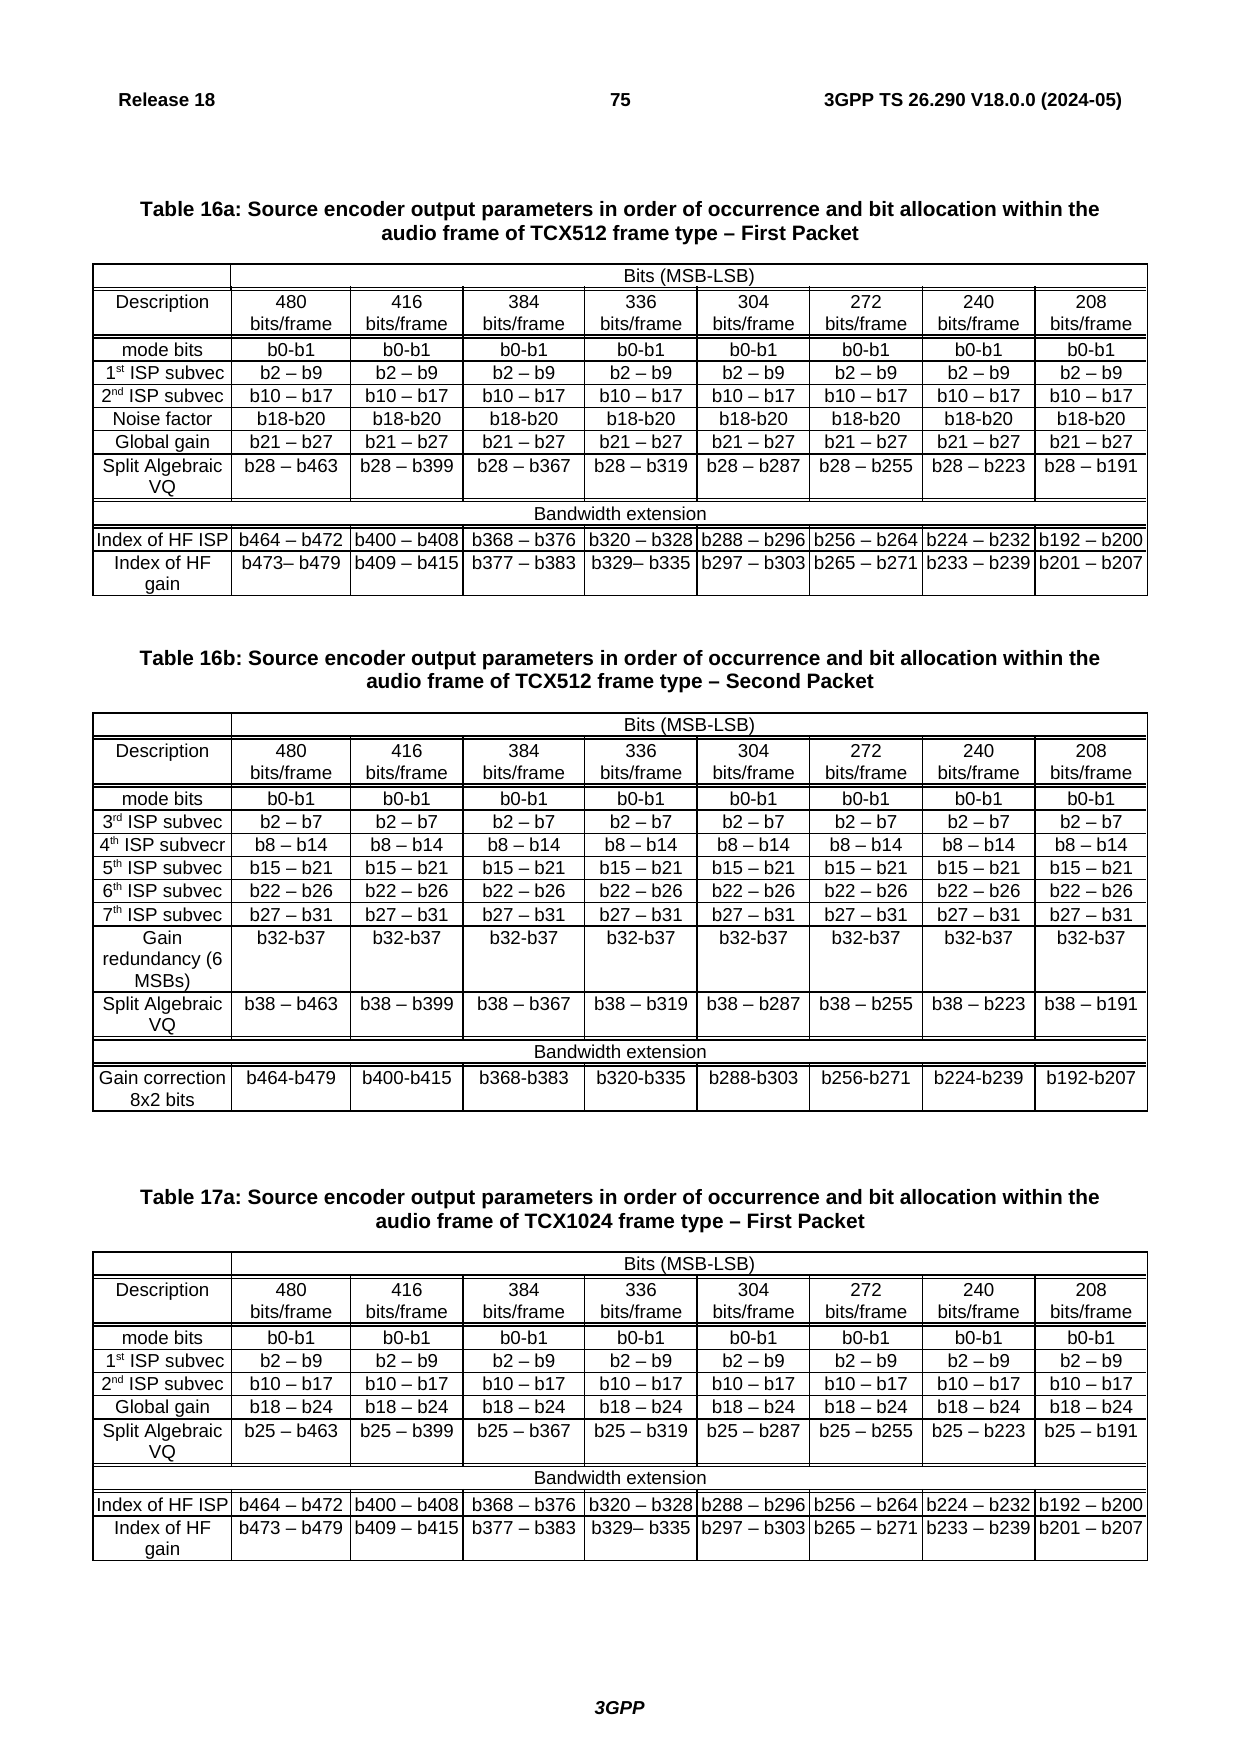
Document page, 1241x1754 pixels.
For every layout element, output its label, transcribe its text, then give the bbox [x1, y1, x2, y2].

table_cell b0-b1 [464, 788, 584, 809]
table_cell b0-b1 [232, 339, 350, 360]
table_cell b28 – b319 [585, 455, 696, 498]
table_cell 1st subvec [94, 1350, 231, 1372]
table_cell b10 – b17 [810, 1373, 922, 1395]
table_cell 5th subvec [94, 857, 231, 879]
table_cell Description [94, 291, 231, 334]
table_cell b0-b1 [585, 339, 696, 360]
table_cell b21 – b27 [698, 431, 809, 453]
table_cell b15 – b21 [810, 857, 922, 879]
table_cell b10 – b17 [232, 1373, 350, 1395]
table_cell 272 bits/frame [810, 1279, 922, 1322]
table_cell b368-b383 [464, 1067, 584, 1110]
table_cell b27 – b31 [351, 903, 462, 925]
table_cell b8 – b14 [585, 834, 696, 856]
table_cell 240 bits/frame [923, 740, 1034, 783]
table_cell b22 – b26 [232, 880, 350, 902]
table_cell b464-b479 [232, 1067, 350, 1110]
table_cell b8 – b14 [464, 834, 584, 856]
table_cell b0-b1 [1036, 334, 1147, 360]
table_cell Bandwidth extension [94, 1036, 1147, 1062]
table_cell b297 – b303 [698, 552, 809, 595]
table_cell b2 – b9 [232, 362, 350, 383]
table_cell b0-b1 [1036, 1322, 1147, 1348]
table_cell 2nd subvec [94, 385, 231, 407]
table_cell b473– b479 [232, 552, 350, 595]
table_cell b0-b1 [351, 1327, 462, 1348]
table_cell 384 bits/frame [464, 1279, 584, 1322]
table_cell b320-b335 [585, 1067, 696, 1110]
table_cell b2 – b9 [698, 362, 809, 383]
table_cell b0-b1 [698, 1327, 809, 1348]
table_cell Noise factor [94, 408, 231, 430]
table_cell b22 – b26 [464, 880, 584, 902]
table_cell Description [94, 1279, 231, 1322]
table_cell b27 – b31 [923, 903, 1034, 925]
table_cell b18-b20 [698, 408, 809, 430]
table_header Bits (-LSB) [231, 265, 1147, 286]
table_cell b18 – b24 [351, 1396, 462, 1418]
table_cell b18-b20 [810, 408, 922, 430]
table_cell b0-b1 [351, 788, 462, 809]
table_cell b21 – b27 [351, 431, 462, 453]
table_cell b2 – b7 [923, 811, 1034, 832]
table_cell b377 – b383 [464, 1517, 584, 1560]
table_cell b10 – b17 [698, 385, 809, 407]
table_cell b2 – b9 [1036, 360, 1147, 383]
table_cell b18 – b24 [1036, 1395, 1147, 1418]
table_header [94, 1253, 231, 1274]
table_cell 416 bits/frame [351, 291, 462, 334]
table_cell b32-b37 [464, 927, 584, 991]
table_cell 304 bits/frame [698, 291, 809, 334]
table_cell b28 – b191 [1036, 453, 1147, 498]
table_cell b15 – b21 [585, 857, 696, 879]
table_cell mode bits [94, 339, 231, 360]
table_cell 3rd subvec [94, 811, 231, 832]
table_cell b464 – b472 [232, 1493, 350, 1515]
table_cell b288 – b296 [698, 1493, 809, 1515]
table_cell b0-b1 [810, 339, 922, 360]
table_cell b28 – b287 [698, 455, 809, 498]
table_cell b32-b37 [1036, 925, 1147, 991]
table_cell b28 – b399 [351, 455, 462, 498]
table_cell 7th subvec [94, 903, 231, 925]
table_cell b38 – b463 [232, 993, 350, 1036]
table_cell b8 – b14 [232, 834, 350, 856]
table_cell b18 – b24 [923, 1396, 1034, 1418]
table_cell b0-b1 [923, 788, 1034, 809]
table_cell b21 – b27 [1036, 430, 1147, 453]
table_cell b2 – b7 [1036, 809, 1147, 832]
table_cell b409 – b415 [351, 1517, 462, 1560]
table_cell b10 – b17 [585, 1373, 696, 1395]
table_cell b256 – b264 [810, 529, 922, 550]
table_cell b2 – b7 [464, 811, 584, 832]
table_cell 384 bits/frame [464, 740, 584, 783]
table_cell b0-b1 [698, 788, 809, 809]
table_cell b18-b20 [351, 408, 462, 430]
table_cell b368 – b376 [464, 529, 584, 550]
table_cell b21 – b27 [464, 431, 584, 453]
table_cell 336 bits/frame [585, 740, 696, 783]
table_cell b15 – b21 [232, 857, 350, 879]
table_cell b2 – b9 [232, 1350, 350, 1372]
table_cell b25 – b399 [351, 1420, 462, 1462]
table_cell b320 – b328 [585, 1493, 696, 1515]
table_cell b329– b335 [585, 552, 696, 595]
table_cell b0-b1 [698, 339, 809, 360]
table_cell b15 – b21 [464, 857, 584, 879]
table_cell b2 – b9 [351, 362, 462, 383]
table_cell b2 – b9 [585, 1350, 696, 1372]
table_cell b10 – b17 [464, 1373, 584, 1395]
table_cell b2 – b7 [698, 811, 809, 832]
table_cell 240 bits/frame [923, 291, 1034, 334]
table_cell b38 – b223 [923, 993, 1034, 1036]
table_cell 384 bits/frame [464, 291, 584, 334]
table_cell b2 – b7 [585, 811, 696, 832]
table_cell b18 – b24 [698, 1396, 809, 1418]
table_cell Gain redundancy (6 MSBs) [94, 927, 231, 991]
table_cell b320 – b328 [585, 529, 696, 550]
table_cell b10 – b17 [923, 1373, 1034, 1395]
table_cell b15 – b21 [923, 857, 1034, 879]
table_cell b32-b37 [585, 927, 696, 991]
table_cell 208 bits/frame [1036, 735, 1147, 783]
table_header Bits (-LSB) [232, 1253, 1147, 1274]
table_cell b8 – b14 [351, 834, 462, 856]
table_cell 304 bits/frame [698, 1279, 809, 1322]
table_cell b2 – b9 [698, 1350, 809, 1372]
table_cell b0-b1 [585, 1327, 696, 1348]
table_cell b464 – b472 [232, 529, 350, 550]
table_cell b38 – b367 [464, 993, 584, 1036]
table_cell b18-b20 [1036, 407, 1147, 430]
table_cell b10 – b17 [1036, 1372, 1147, 1395]
table_cell b25 – b463 [232, 1420, 350, 1462]
table_cell 480 bits/frame [232, 1279, 350, 1322]
table_cell b21 – b27 [810, 431, 922, 453]
table_cell b32-b37 [232, 927, 350, 991]
table_cell b22 – b26 [923, 880, 1034, 902]
table_cell b0-b1 [923, 339, 1034, 360]
text Table 16a: Source encoder output parameters in order of occurrence and bit allocation within the audio frame of TCX512 frame type – First Packet [118, 197, 1122, 244]
table_cell Index of HF [94, 529, 231, 550]
table_header Bits (-LSB) [232, 714, 1147, 735]
table_cell b27 – b31 [1036, 902, 1147, 925]
table_cell b224-b239 [923, 1067, 1034, 1110]
table_cell 6th subvec [94, 880, 231, 902]
table_cell 480 bits/frame [232, 740, 350, 783]
table_cell b2 – b9 [585, 362, 696, 383]
table_cell b22 – b26 [585, 880, 696, 902]
table_cell b8 – b14 [698, 834, 809, 856]
table_cell b2 – b7 [810, 811, 922, 832]
table_cell b10 – b17 [810, 385, 922, 407]
table_cell b288 – b296 [698, 529, 809, 550]
table_cell b8 – b14 [923, 834, 1034, 856]
table_cell b10 – b17 [351, 1373, 462, 1395]
table_cell b10 – b17 [698, 1373, 809, 1395]
table_header [94, 714, 231, 735]
table_cell b15 – b21 [698, 857, 809, 879]
table_cell b233 – b239 [923, 552, 1034, 595]
table_cell b8 – b14 [1036, 833, 1147, 856]
table_cell b201 – b207 [1036, 1515, 1147, 1560]
table_cell b256-b271 [810, 1067, 922, 1110]
table_cell b0-b1 [585, 788, 696, 809]
table_cell b297 – b303 [698, 1517, 809, 1560]
table_cell b256 – b264 [810, 1493, 922, 1515]
table_cell b38 – b191 [1036, 991, 1147, 1036]
table_cell b400 – b408 [351, 1493, 462, 1515]
table_cell b329– b335 [585, 1517, 696, 1560]
table_cell b0-b1 [1036, 783, 1147, 809]
table_cell b0-b1 [810, 1327, 922, 1348]
table_cell b192-b207 [1036, 1062, 1147, 1110]
table_cell Global gain [94, 431, 231, 453]
table_cell 272 bits/frame [810, 291, 922, 334]
table_cell b18 – b24 [810, 1396, 922, 1418]
table_cell Gain correction 8x2 bits [94, 1067, 231, 1110]
table_cell Index of HF gain [94, 1517, 231, 1560]
table_cell 1st subvec [94, 362, 231, 383]
table_cell b2 – b9 [810, 1350, 922, 1372]
table_cell b0-b1 [351, 339, 462, 360]
table_cell b0-b1 [232, 788, 350, 809]
table_cell b201 – b207 [1036, 550, 1147, 595]
table_cell b32-b37 [810, 927, 922, 991]
table_cell 2nd subvec [94, 1373, 231, 1395]
text Table 16b: Source encoder output parameters in order of occurrence and bit allocation within the audio frame of TCX512 frame type – Second Packet [118, 645, 1122, 693]
table_cell 416 bits/frame [351, 740, 462, 783]
table_cell Bandwidth extension [94, 498, 1147, 524]
table_cell b409 – b415 [351, 552, 462, 595]
table_cell b22 – b26 [1036, 879, 1147, 902]
table_cell b224 – b232 [923, 1493, 1034, 1515]
table_cell 336 bits/frame [585, 291, 696, 334]
table_cell b38 – b287 [698, 993, 809, 1036]
text Table 17a: Source encoder output parameters in order of occurrence and bit allocation within the audio frame of TCX1024 frame type – First Packet [118, 1184, 1122, 1232]
table_cell mode bits [94, 1327, 231, 1348]
table_cell mode bits [94, 788, 231, 809]
table_cell 304 bits/frame [698, 740, 809, 783]
table_cell Algebraic VQ [94, 1420, 231, 1462]
table_cell b400 – b408 [351, 529, 462, 550]
table_cell b25 – b191 [1036, 1418, 1147, 1462]
table_cell b10 – b17 [1036, 384, 1147, 407]
table_cell b38 – b399 [351, 993, 462, 1036]
table_cell b22 – b26 [810, 880, 922, 902]
table_cell b22 – b26 [698, 880, 809, 902]
table_cell Split Algebraic VQ [94, 993, 231, 1036]
table_cell b233 – b239 [923, 1517, 1034, 1560]
table_cell b27 – b31 [810, 903, 922, 925]
table_cell b8 – b14 [810, 834, 922, 856]
table_cell b21 – b27 [232, 431, 350, 453]
table_cell b32-b37 [698, 927, 809, 991]
table_cell b15 – b21 [351, 857, 462, 879]
table_cell b2 – b9 [464, 1350, 584, 1372]
table_cell b0-b1 [232, 1327, 350, 1348]
table_cell b18 – b24 [232, 1396, 350, 1418]
table_cell b18-b20 [464, 408, 584, 430]
table_cell b224 – b232 [923, 529, 1034, 550]
table_cell b18-b20 [923, 408, 1034, 430]
table_cell b10 – b17 [351, 385, 462, 407]
table_cell b15 – b21 [1036, 856, 1147, 879]
table_cell b2 – b9 [923, 362, 1034, 383]
table_cell b2 – b7 [232, 811, 350, 832]
table_cell b0-b1 [464, 1327, 584, 1348]
table_cell b2 – b9 [351, 1350, 462, 1372]
table_cell b25 – b319 [585, 1420, 696, 1462]
table_cell b32-b37 [351, 927, 462, 991]
table_cell b18-b20 [585, 408, 696, 430]
table_cell b25 – b223 [923, 1420, 1034, 1462]
table_cell b2 – b9 [464, 362, 584, 383]
table_cell b2 – b7 [351, 811, 462, 832]
table_header [94, 265, 230, 286]
table_cell Bandwidth extension [94, 1463, 1147, 1489]
table_cell b27 – b31 [698, 903, 809, 925]
table_cell Description [94, 740, 231, 783]
table_cell Split Algebraic VQ [94, 455, 231, 498]
table_cell b21 – b27 [923, 431, 1034, 453]
table_cell b400-b415 [351, 1067, 462, 1110]
table_cell b192 – b200 [1036, 1489, 1147, 1515]
table_cell 416 bits/frame [351, 1279, 462, 1322]
table_cell b25 – b367 [464, 1420, 584, 1462]
table_cell b288-b303 [698, 1067, 809, 1110]
table_cell b265 – b271 [810, 1517, 922, 1560]
table_cell Global gain [94, 1396, 231, 1418]
table_cell b192 – b200 [1036, 524, 1147, 550]
table_cell b2 – b9 [1036, 1349, 1147, 1372]
table_cell b0-b1 [923, 1327, 1034, 1348]
table_cell b27 – b31 [585, 903, 696, 925]
table_cell b28 – b223 [923, 455, 1034, 498]
table_cell b2 – b9 [923, 1350, 1034, 1372]
table_cell 336 bits/frame [585, 1279, 696, 1322]
table_cell b25 – b287 [698, 1420, 809, 1462]
table_cell Index of HF [94, 1493, 231, 1515]
table_cell b28 – b367 [464, 455, 584, 498]
table_cell b0-b1 [810, 788, 922, 809]
table_cell b27 – b31 [464, 903, 584, 925]
table_cell b10 – b17 [585, 385, 696, 407]
table_cell b25 – b255 [810, 1420, 922, 1462]
table_cell 480 bits/frame [232, 291, 350, 334]
table_cell b10 – b17 [464, 385, 584, 407]
table_cell b473 – b479 [232, 1517, 350, 1560]
table_cell b368 – b376 [464, 1493, 584, 1515]
table_cell 240 bits/frame [923, 1279, 1034, 1322]
table_cell b38 – b319 [585, 993, 696, 1036]
table_cell b28 – b255 [810, 455, 922, 498]
table_cell b22 – b26 [351, 880, 462, 902]
table_cell b18 – b24 [585, 1396, 696, 1418]
table_cell 272 bits/frame [810, 740, 922, 783]
table_cell 208 bits/frame [1036, 286, 1147, 334]
table_cell b18 – b24 [464, 1396, 584, 1418]
table_cell b265 – b271 [810, 552, 922, 595]
table_cell b32-b37 [923, 927, 1034, 991]
table_cell b28 – b463 [232, 455, 350, 498]
table_cell b18-b20 [232, 408, 350, 430]
table_cell b377 – b383 [464, 552, 584, 595]
table_cell b2 – b9 [810, 362, 922, 383]
table_cell b10 – b17 [923, 385, 1034, 407]
table_cell b0-b1 [464, 339, 584, 360]
table_cell Index of HF gain [94, 552, 231, 595]
table_cell b27 – b31 [232, 903, 350, 925]
table_cell b21 – b27 [585, 431, 696, 453]
table_cell b10 – b17 [232, 385, 350, 407]
table_cell b38 – b255 [810, 993, 922, 1036]
table_cell 208 bits/frame [1036, 1274, 1147, 1322]
table_cell 4th subvecr [94, 834, 231, 856]
